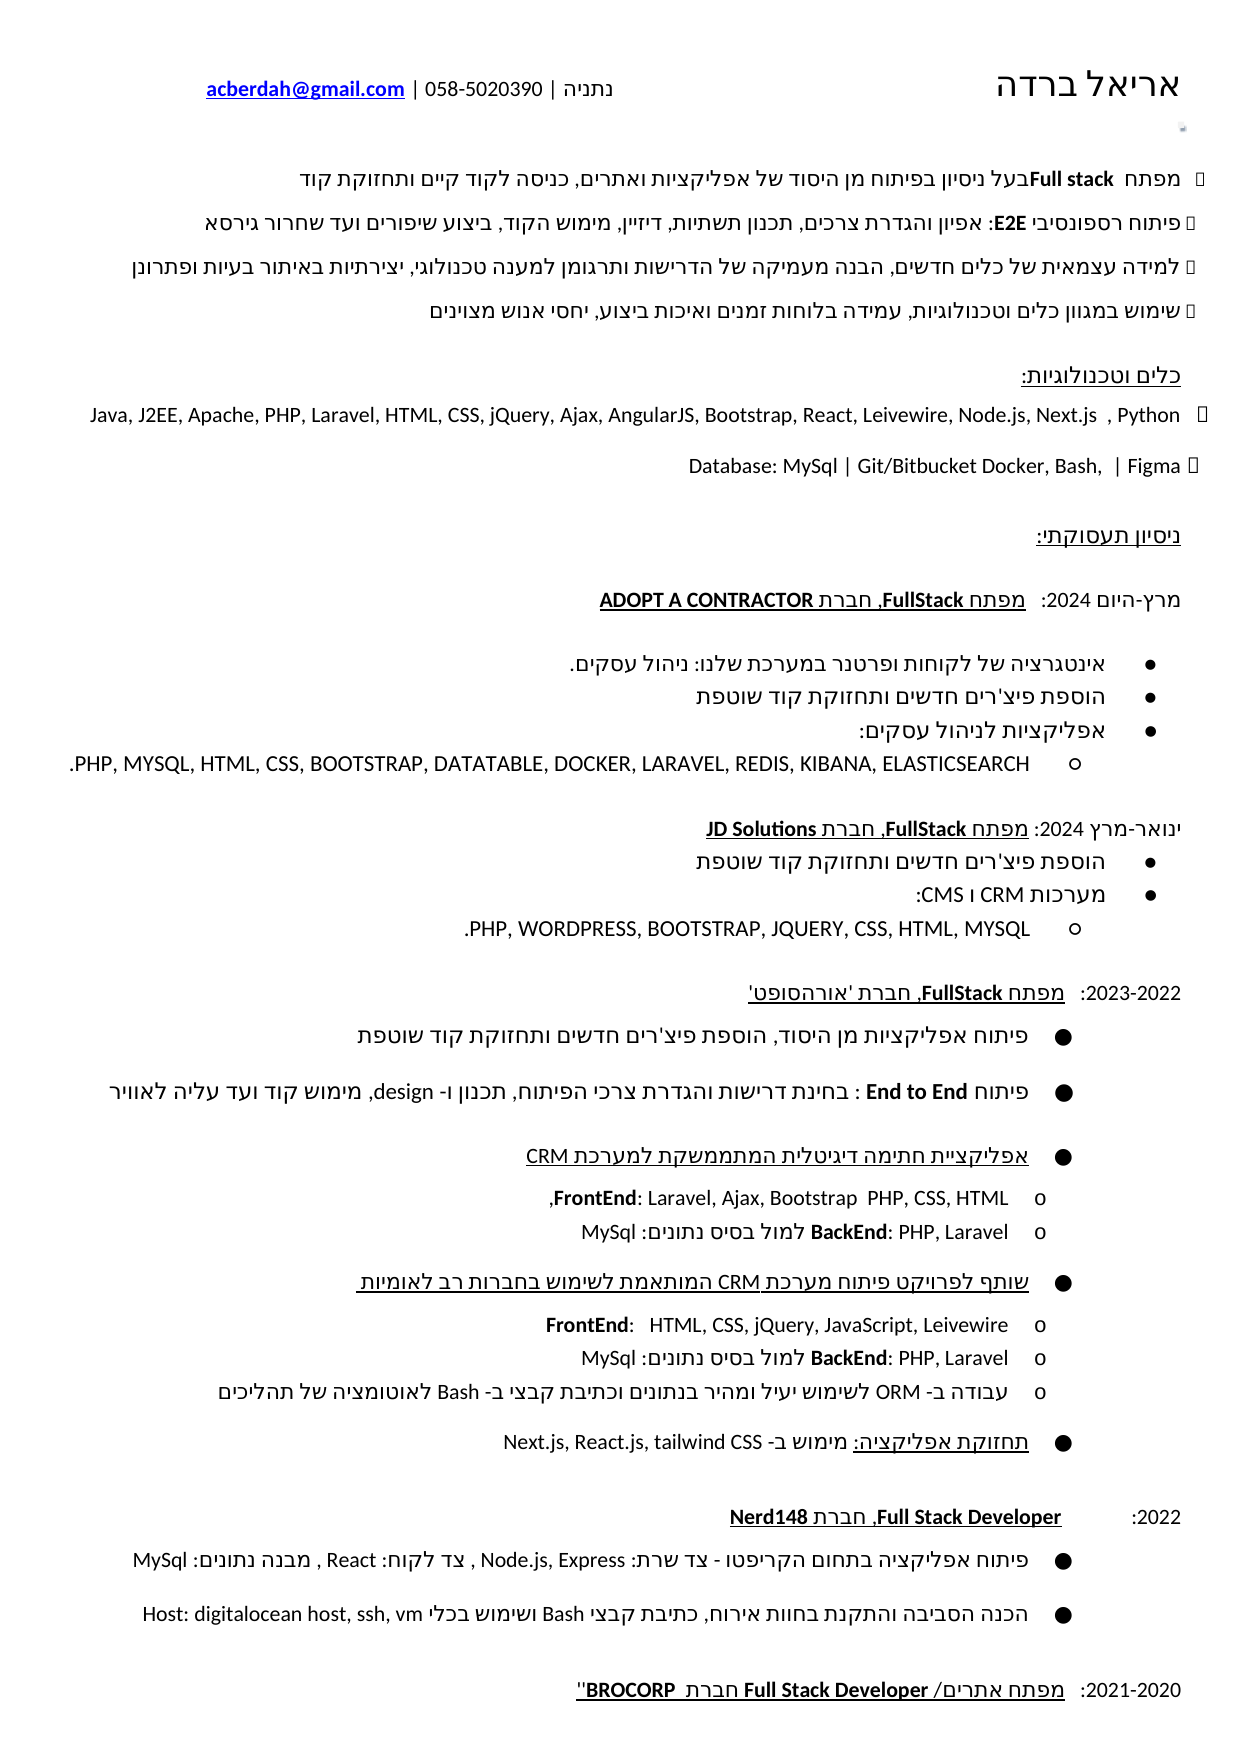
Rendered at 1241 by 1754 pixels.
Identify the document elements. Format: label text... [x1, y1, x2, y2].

text אריאל ברדה נתניה | 058-5020390 | acberdah@gmail.com [89, 62, 1181, 105]
list הוספת פיצ'רים חדשים ותחזוקת קוד שוטפת [0, 847, 1144, 875]
list FrontEnd: Laravel, Ajax, Bootstrap PHP, CSS, HTML, [0, 1184, 1106, 1212]
list PHP, MYSQL, HTML, CSS, BOOTSTRAP, DATATABLE, DOCKER, LARAVEL, REDIS, KIBANA, ELASTICSEARCH. [0, 749, 1069, 777]
list FrontEnd: HTML, CSS, jQuery, JavaScript, Leivewire [0, 1311, 1106, 1339]
list אפליקציית חתימה דיגיטלית המתממשקת למערכת CRM [0, 1131, 1106, 1176]
list אפליקציות לניהול עסקים: [0, 716, 1144, 744]
list שימוש במגוון כלים וטכנולוגיות, עמידה בלוחות זמנים ואיכות ביצוע, יחסי אנוש מצוינים [0, 291, 1185, 329]
list פיתוח אפליקציה בתחום הקריפטו - צד שרת: Node.js, Express , צד לקוח: React , מבנה נתונים: MySql [0, 1535, 1106, 1580]
list מערכות CRM ו CMS: [0, 880, 1144, 908]
list אינטגרציה של לקוחות ופרטנר במערכת שלנו: ניהול עסקים. [89, 650, 1144, 677]
list שותף לפרויקט פיתוח מערכת CRM המותאמת לשימוש בחברות רב לאומיות [0, 1257, 1106, 1302]
text כלים וטכנולוגיות: [89, 362, 1181, 390]
list מפתח Full stackבעל ניסיון בפיתוח מן היסוד של אפליקציות ואתרים, כניסה לקוד קיים ותחזוקת קוד [0, 158, 1185, 197]
list עבודה ב- ORM לשימוש יעיל ומהיר בנתונים וכתיבת קבצי ב- Bash לאוטומציה של תהליכים [0, 1378, 1106, 1406]
list פיתוח אפליקציות מן היסוד, הוספת פיצ'רים חדשים ותחזוקת קוד שוטפת [0, 1011, 1106, 1056]
list BackEnd: PHP, Laravel למול בסיס נתונים: MySql [0, 1344, 1106, 1372]
list פיתוח רספונסיבי E2E: אפיון והגדרת צרכים, תכנון תשתיות, דיזיין, מימוש הקוד, ביצוע שיפורים ועד שחרור גירסא [0, 202, 1185, 241]
text מרץ-היום 2024: מפתח FullStack, חברת ADOPT A CONTRACTOR [89, 586, 1181, 613]
text 2021-2020: מפתח אתרים/ Full Stack Developer חברת BROCORP'' [89, 1676, 1181, 1703]
list הכנה הסביבה והתקנת בחוות אירוח, כתיבת קבצי Bash ושימוש בכלי Host: digitalocean host, ssh, vm [0, 1589, 1106, 1634]
text ינואר-מרץ 2024: מפתח FullStack, חברת JD Solutions [89, 783, 1181, 842]
text ניסיון תעסוקתי: [0, 521, 1181, 549]
list Java, J2EE, Apache, PHP, Laravel, HTML, CSS, jQuery, Ajax, AngularJS, Bootstrap, React, Leivewire, Node.js, Next.js , Python [89, 390, 1187, 434]
list פיתוח End to End : בחינת דרישות והגדרת צרכי הפיתוח, תכנון ו- design, מימוש קוד ועד עליה לאוויר [0, 1065, 1106, 1112]
list תחזוקת אפליקציה: מימוש ב- Next.js, React.js, tailwind CSS [0, 1417, 1106, 1462]
list BackEnd: PHP, Laravel למול בסיס נתונים: MySql [0, 1218, 1106, 1246]
list Database: MySql | Git/Bitbucket Docker, Bash, | Figma [89, 441, 1187, 486]
list הוספת פיצ'רים חדשים ותחזוקת קוד שוטפת [0, 682, 1144, 710]
list PHP, WORDPRESS, BOOTSTRAP, JQUERY, CSS, HTML, MYSQL. [0, 914, 1069, 942]
text 2023-2022: מפתח FullStack, חברת 'אורהסופט' [89, 947, 1181, 1006]
list למידה עצמאית של כלים חדשים, הבנה מעמיקה של הדרישות ותרגומן למענה טכנולוגי, יצירתיות באיתור בעיות ופתרונן [0, 247, 1185, 285]
text 2022: Full Stack Developer, חברת Nerd148 [89, 1503, 1181, 1530]
